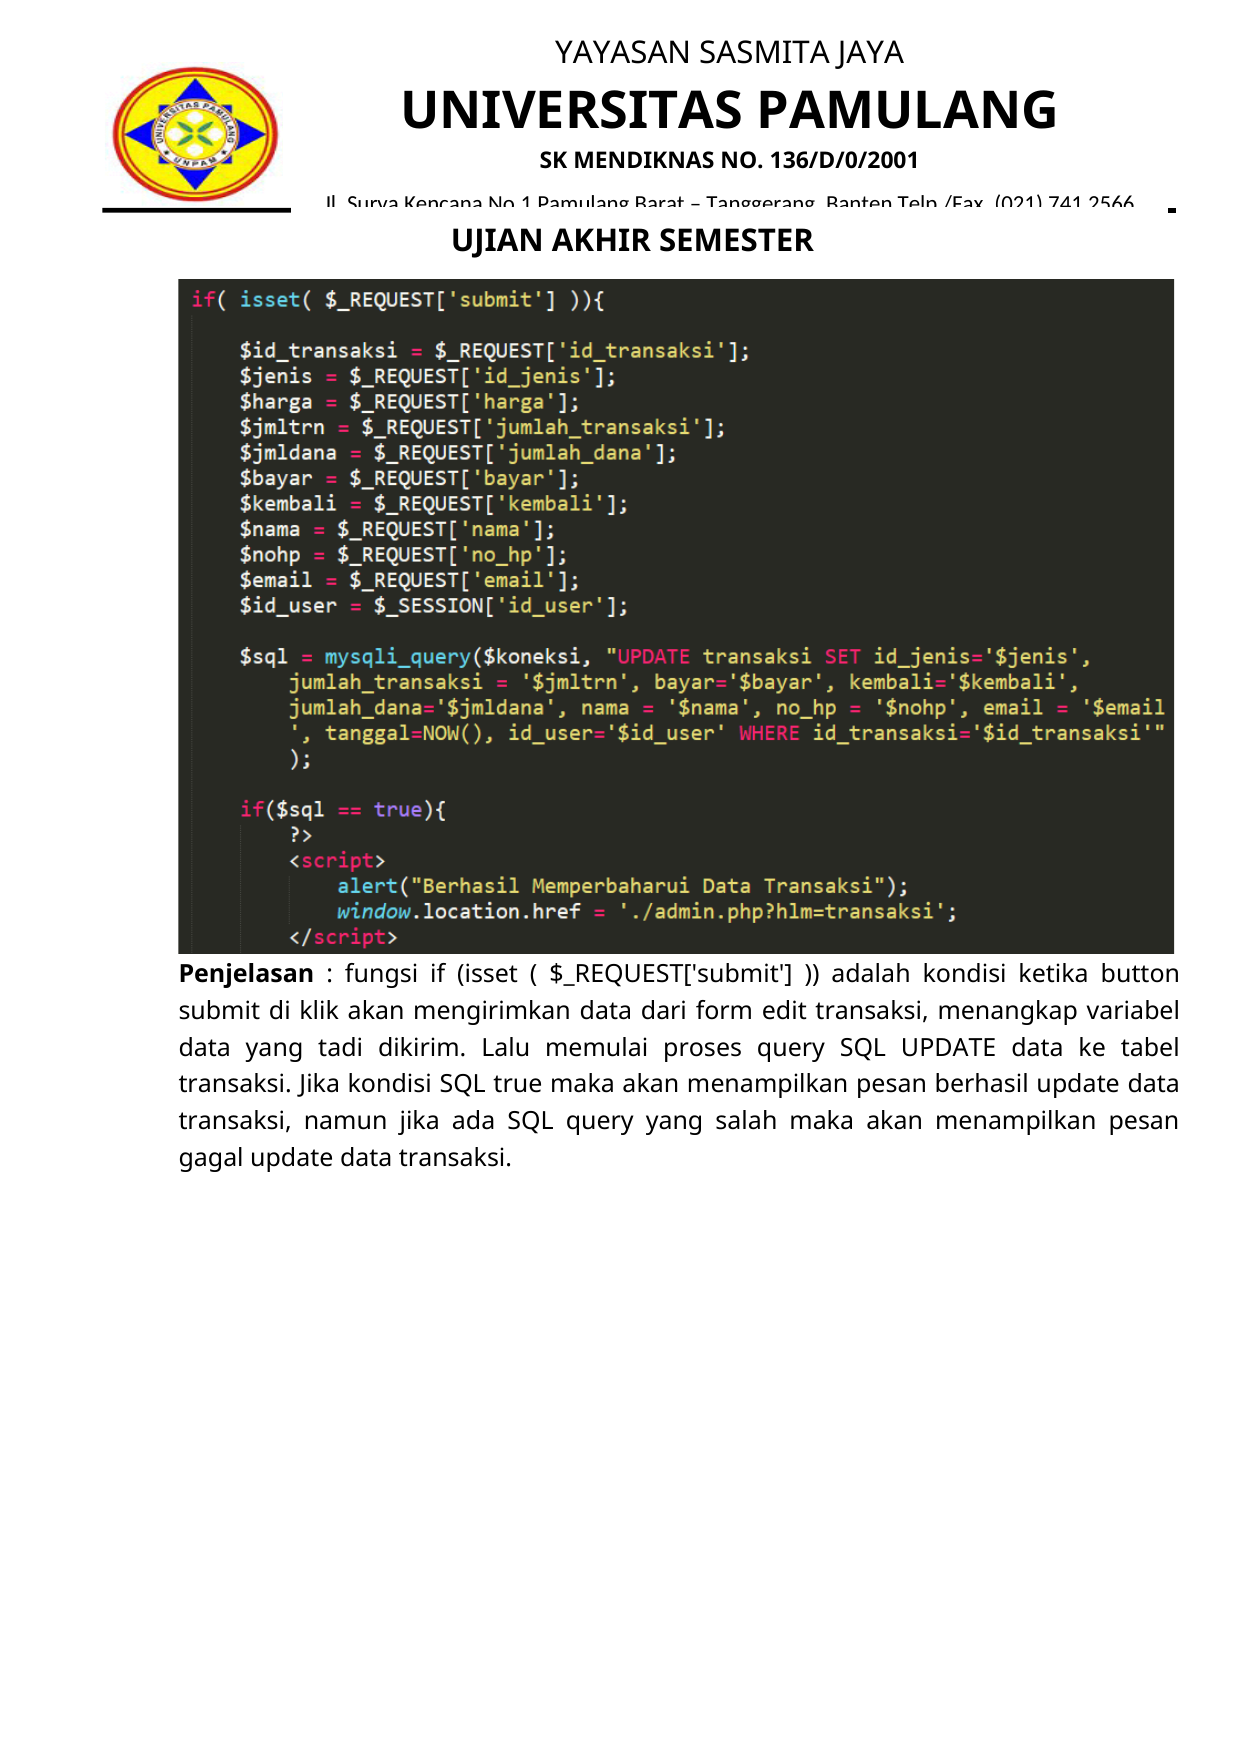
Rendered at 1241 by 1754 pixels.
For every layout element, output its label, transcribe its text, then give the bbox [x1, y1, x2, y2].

picture [178, 279, 1175, 954]
list Penjelasan : fungsi if (isset ( $_REQUEST['submit'] )) adalah kondisi ketika button submit di klik akan mengirimkan data dari form edit transaksi, menangkap variabel data yang tadi dikirim. Lalu memulai proses query SQL UPDATE data ke tabel transaksi. Jika kondisi SQL true maka akan menampilkan pesan berhasil update data transaksi, namun jika ada SQL query yang salah maka akan menampilkan pesan gagal update data transaksi. [178, 956, 1181, 1174]
picture [104, 62, 283, 206]
